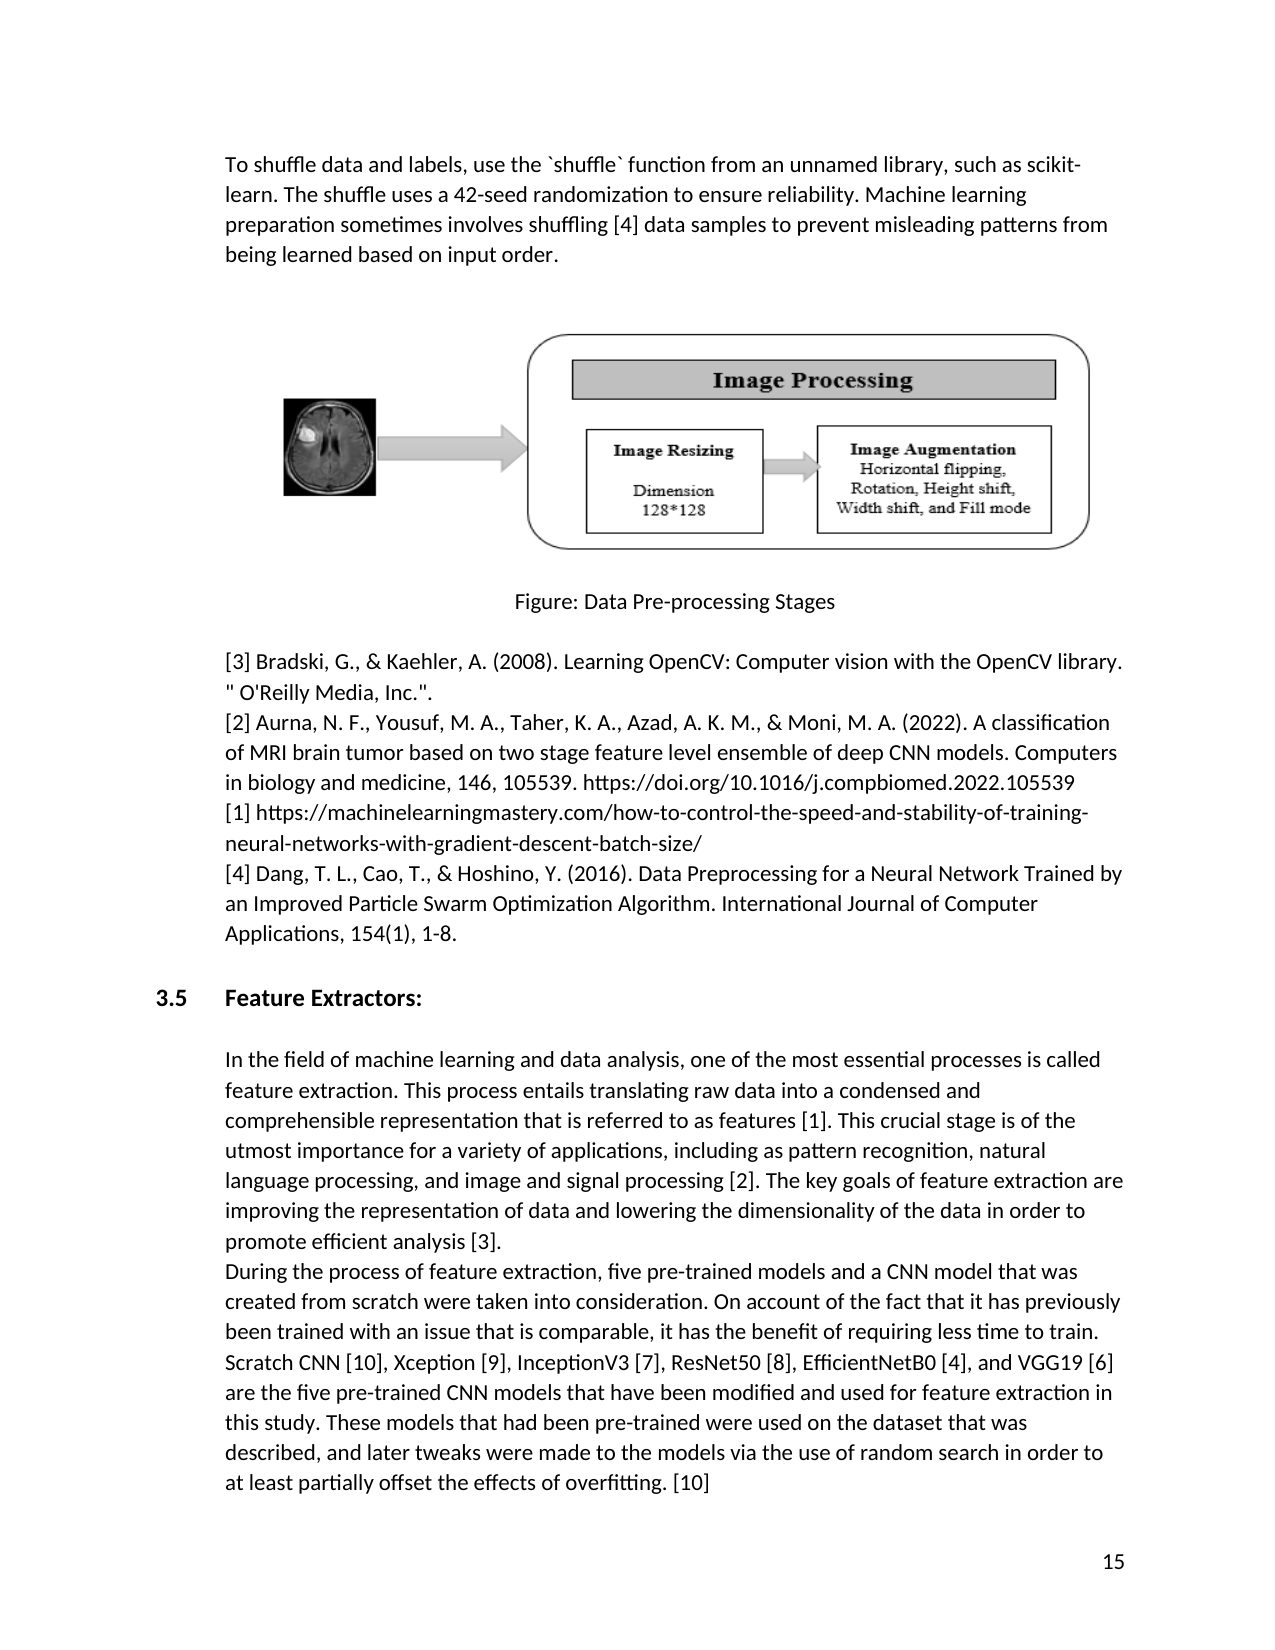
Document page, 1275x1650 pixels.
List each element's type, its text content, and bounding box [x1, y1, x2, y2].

list In the field of machine learning and data analysis, one of the most essential processes is called feature extraction. This process entails translating raw data into a condensed and comprehensible representation that is referred to as features [1]. This crucial stage is of the utmost importance for a variety of applications, including as pattern recognition, natural language processing, and image and signal processing [2]. The key goals of feature extraction are improving the representation of data and lowering the dimensionality of the data in order to promote efficient analysis [3]. [225, 1046, 1125, 1255]
list During the process of feature extraction, five pre-trained models and a CNN model that was created from scratch were taken into consideration. On account of the fact that it has previously been trained with an issue that is comparable, it has the benefit of requiring less time to train. Scratch CNN [10], Xception [9], InceptionV3 [7], ResNet50 [8], EfficientNetB0 [4], and VGG19 [6] are the five pre-trained CNN models that have been modified and used for feature extraction in this study. These models that had been pre-trained were used on the dataset that was described, and later tweaks were made to the models via the use of random search in order to at least partially offset the effects of overfitting. [10] [225, 1257, 1125, 1496]
list [3] Bradski, G., & Kaehler, A. (2008). Learning OpenCV: Computer vision with the OpenCV library. " O'Reilly Media, Inc.". [225, 647, 1125, 706]
list [4] Dang, T. L., Cao, T., & Hoshino, Y. (2016). Data Preprocessing for a Neural Network Trained by an Improved Particle Swarm Optimization Algorithm. International Journal of Computer Applications, 154(1), 1-8. [225, 859, 1125, 947]
list Figure: Data Pre-processing Stages [225, 587, 1125, 615]
list To shuffle data and labels, use the `shuffle` function from an unnamed library, such as scikit-learn. The shuffle uses a 42-seed randomization to ensure reliability. Machine learning preparation sometimes involves shuffling [4] data samples to prevent misleading patterns from being learned based on input order. [225, 150, 1125, 269]
list [2] Aurna, N. F., Yousuf, M. A., Taher, K. A., Azad, A. K. M., & Moni, M. A. (2022). A classification of MRI brain tumor based on two stage feature level ensemble of deep CNN models. Computers in biology and medicine, 146, 105539. https://doi.org/10.1016/j.compbiomed.2022.105539 [225, 708, 1125, 796]
picture [225, 301, 1118, 585]
list Feature Extractors: [187, 982, 1125, 1013]
list [1] https://machinelearningmastery.com/how-to-control-the-speed-and-stability-of-training-neural-networks-with-gradient-descent-batch-size/ [225, 798, 1125, 857]
